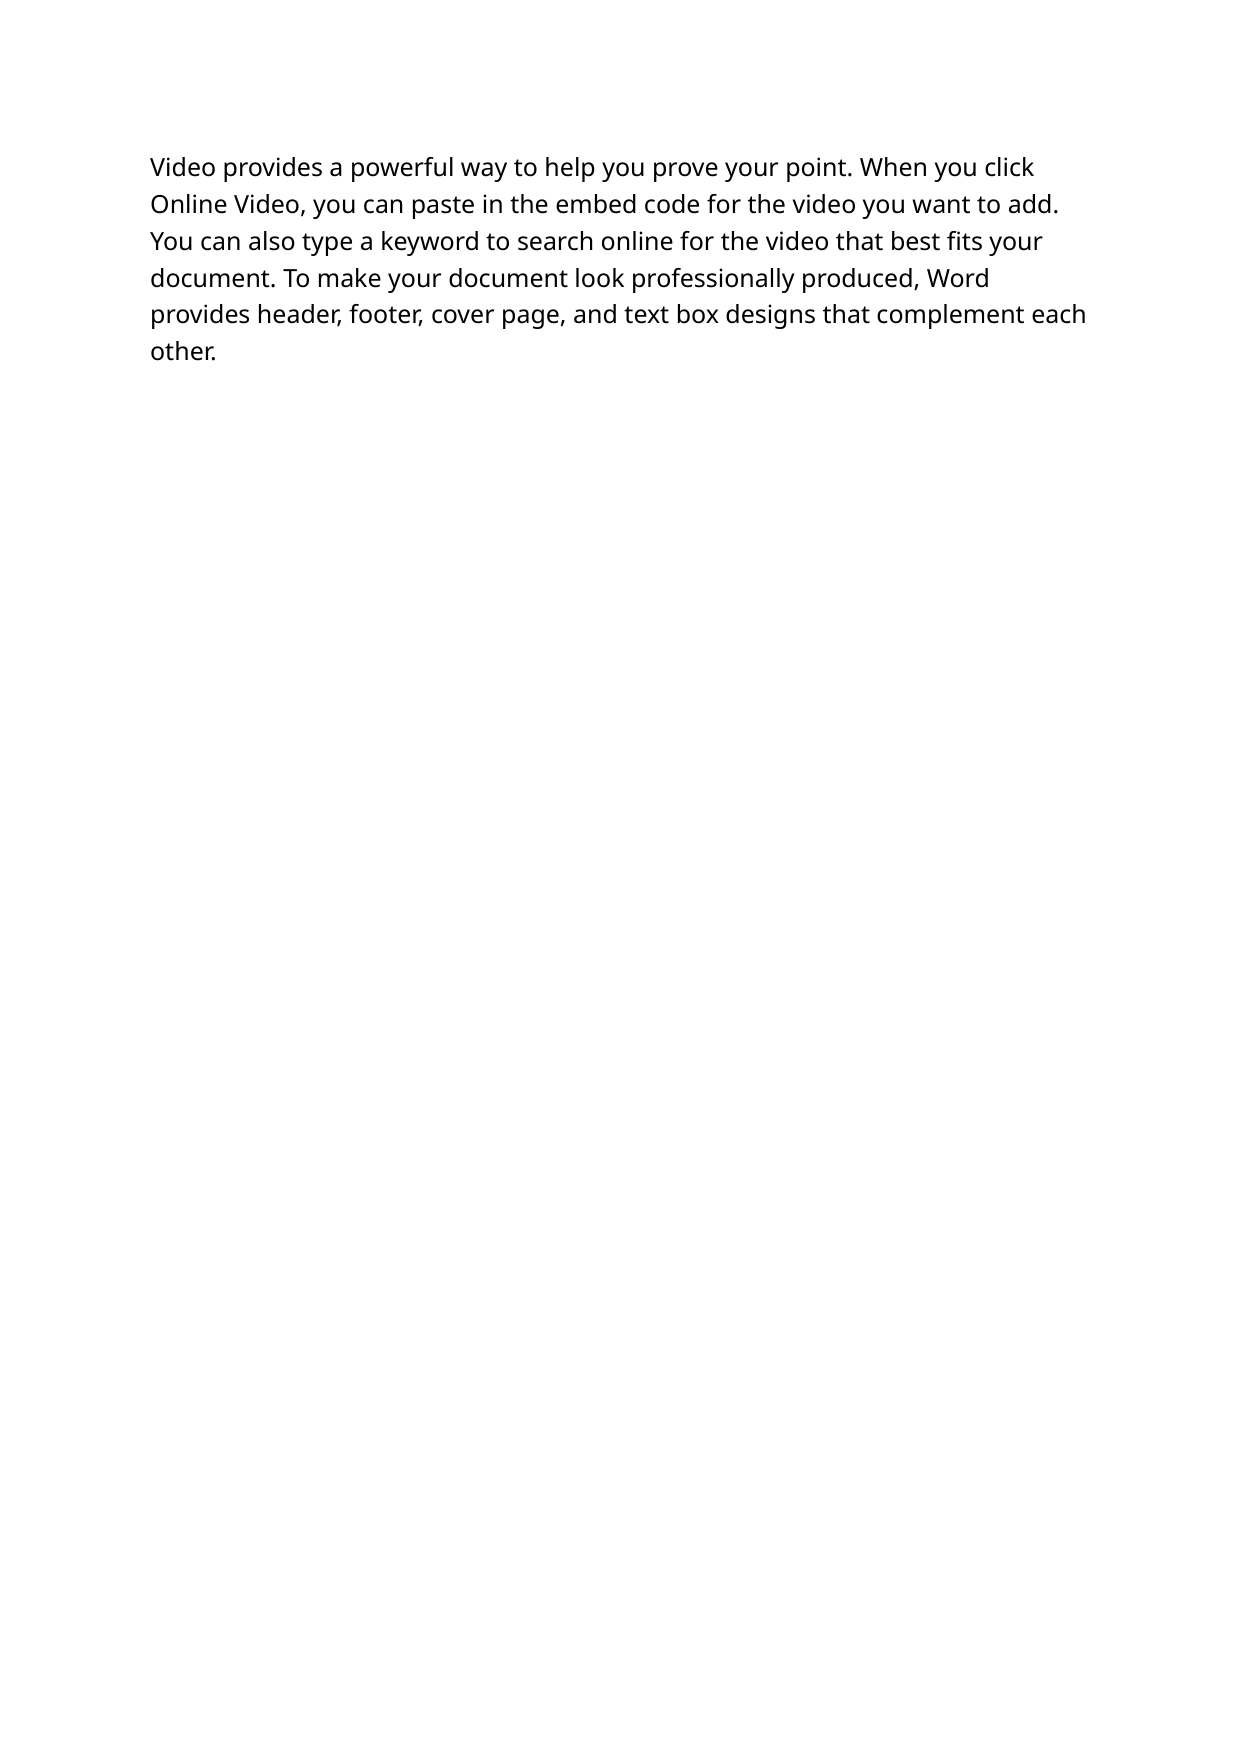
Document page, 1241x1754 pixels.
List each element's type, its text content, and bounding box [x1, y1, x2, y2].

text Video provides a powerful way to help you prove your point. When you click Online Video, you can paste in the embed code for the video you want to add. You can also type a keyword to search online for the video that best fits your document. To make your document look professionally produced, Word provides header, footer, cover page, and text box designs that complement each other. [150, 150, 1090, 368]
